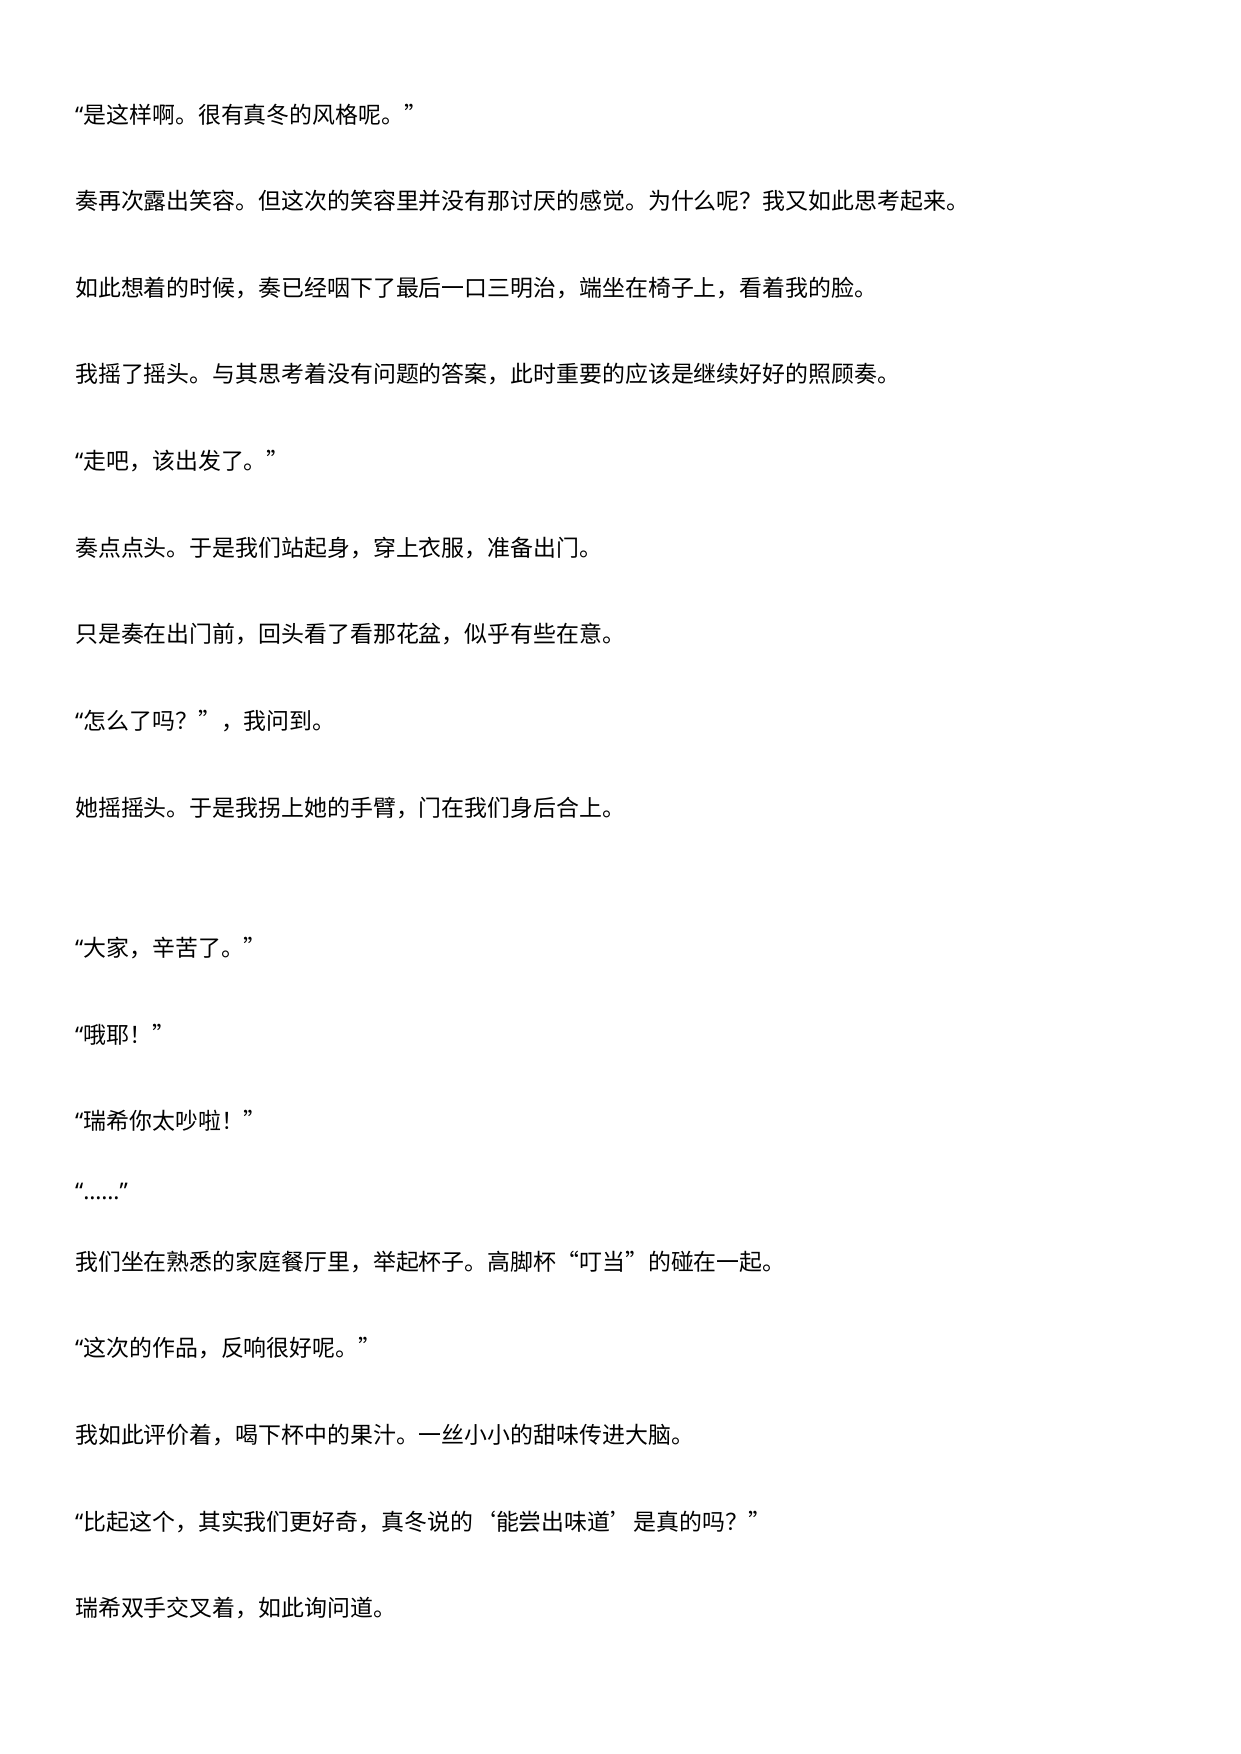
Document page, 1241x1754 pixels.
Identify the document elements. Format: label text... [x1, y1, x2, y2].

text 我们坐在熟悉的家庭餐厅里，举起杯子。高脚杯“叮当”的碰在一起。 [75, 1228, 1165, 1293]
text “是这样啊。很有真冬的风格呢。” [75, 81, 1165, 146]
text 我摇了摇头。与其思考着没有问题的答案，此时重要的应该是继续好好的照顾奏。 [75, 341, 1165, 406]
text 瑞希双手交叉着，如此询问道。 [75, 1574, 1165, 1639]
text 奏点点头。于是我们站起身，穿上衣服，准备出门。 [75, 514, 1165, 579]
text “……” [75, 1174, 1165, 1206]
text “瑞希你太吵啦！” [75, 1087, 1165, 1152]
text 只是奏在出门前，回头看了看那花盆，似乎有些在意。 [75, 600, 1165, 665]
text “怎么了吗？”，我问到。 [75, 687, 1165, 752]
text 她摇摇头。于是我拐上她的手臂，门在我们身后合上。 [75, 773, 1165, 838]
text 如此想着的时候，奏已经咽下了最后一口三明治，端坐在椅子上，看着我的脸。 [75, 254, 1165, 319]
text “大家，辛苦了。” [75, 914, 1165, 979]
text 奏再次露出笑容。但这次的笑容里并没有那讨厌的感觉。为什么呢？我又如此思考起来。 [75, 167, 1165, 232]
text “这次的作品，反响很好呢。” [75, 1314, 1165, 1379]
text “比起这个，其实我们更好奇，真冬说的‘能尝出味道’是真的吗？” [75, 1488, 1165, 1553]
text 我如此评价着，喝下杯中的果汁。一丝小小的甜味传进大脑。 [75, 1401, 1165, 1466]
text “走吧，该出发了。” [75, 427, 1165, 492]
text “哦耶！” [75, 1001, 1165, 1066]
